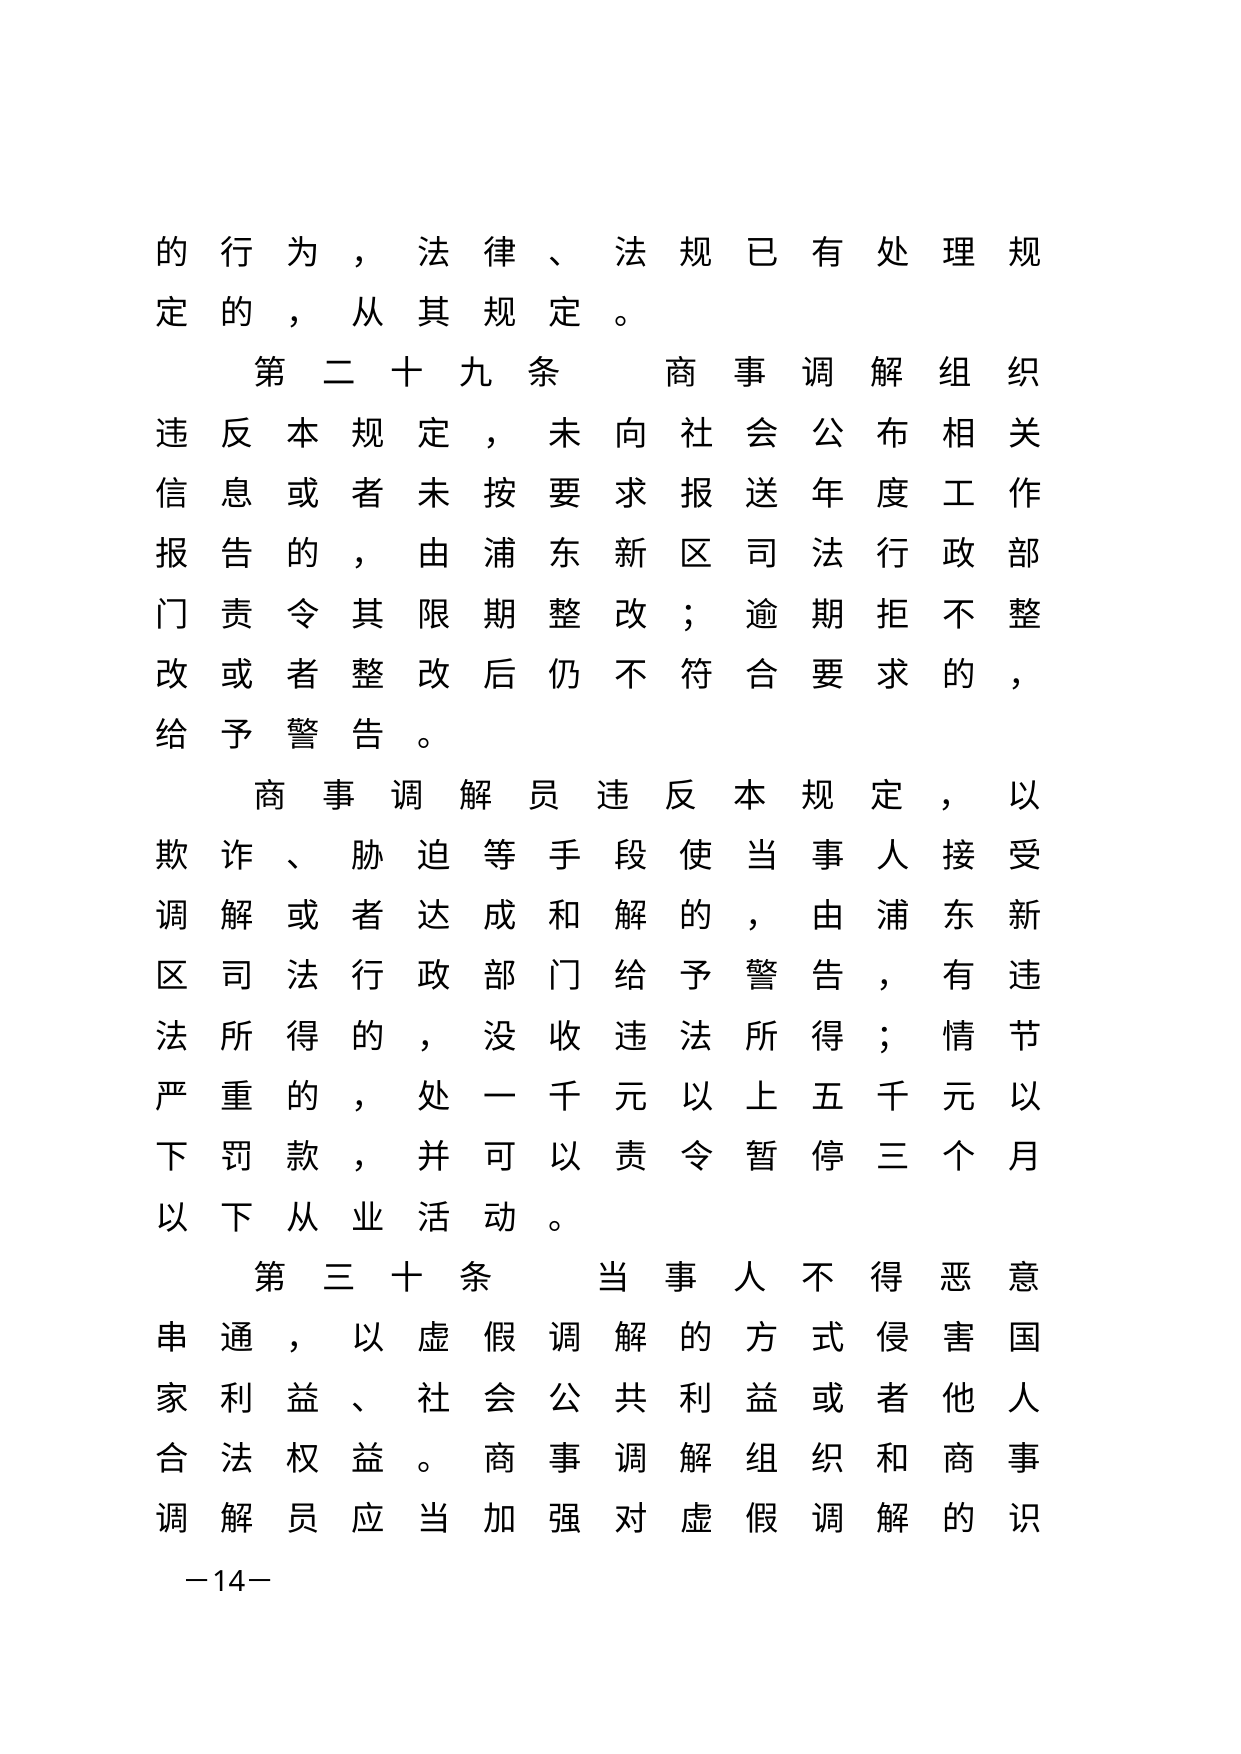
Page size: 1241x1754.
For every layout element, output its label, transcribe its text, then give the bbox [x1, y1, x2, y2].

text 商事调解员违反本规定，以欺诈、胁迫等手段使当事人接受调解或者达成和解的，由浦东新区司法行政部门给予警告，有违法所得的，没收违法所得；情节严重的，处一千元以上五千元以下罚款，并可以责令暂停三个月以下从业活动。 [155, 762, 1073, 1245]
text 第二十九条 商事调解组织违反本规定，未向社会公布相关信息或者未按要求报送年度工作报告的，由浦东新区司法行政部门责令其限期整改；逾期拒不整改或者整改后仍不符合要求的，给予警告。 [155, 340, 1073, 762]
text 第二十八条 对违反本规定的行为，法律、法规已有处理规定的，从其规定。 [155, 219, 1073, 340]
text 第三十条 当事人不得恶意串通，以虚假调解的方式侵害国家利益、社会公共利益或者他人合法权益。商事调解组织和商事调解员应当加强对虚假调解的识别和防范。 [155, 1245, 1073, 1546]
